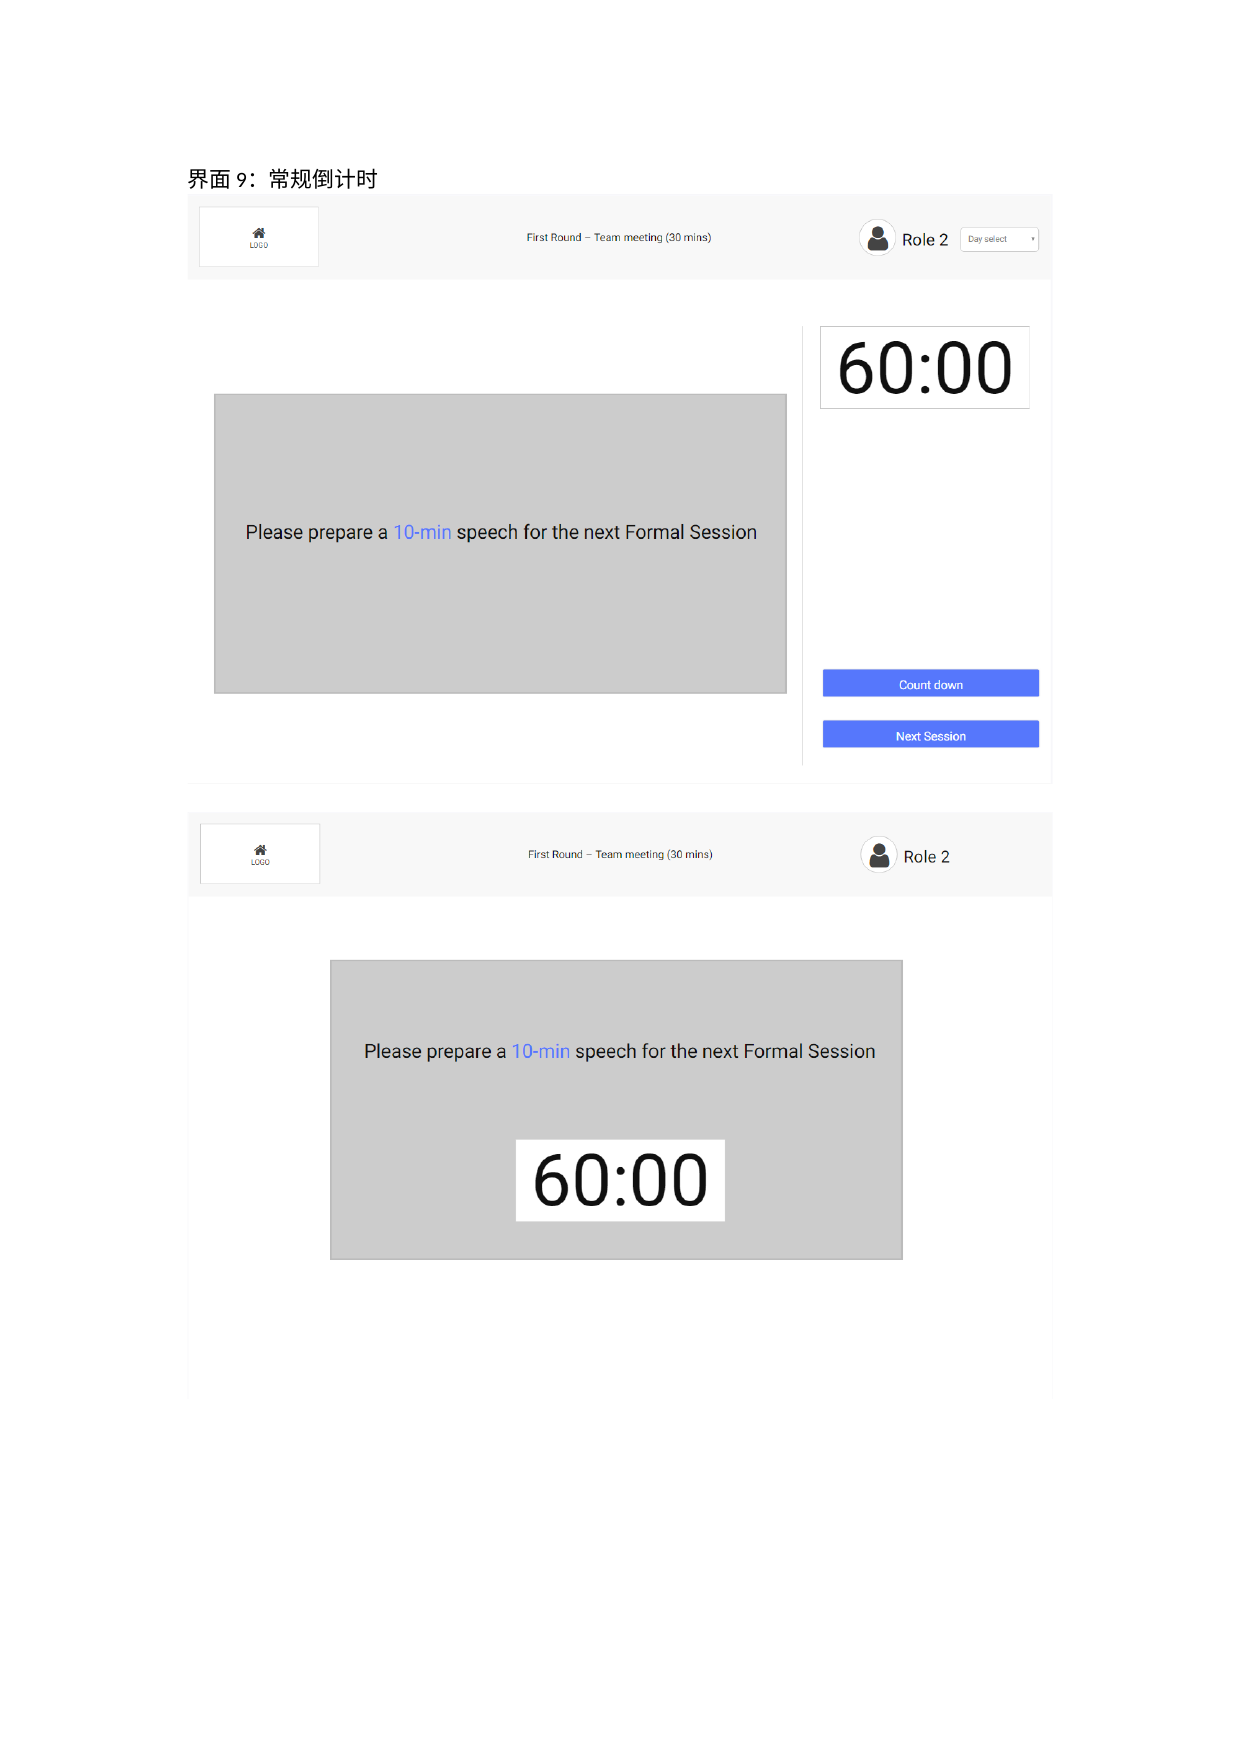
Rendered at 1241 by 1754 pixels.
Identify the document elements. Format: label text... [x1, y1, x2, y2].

picture [187, 194, 1053, 784]
picture [187, 812, 1053, 1399]
text 界面9：常规倒计时 [187, 162, 1053, 194]
